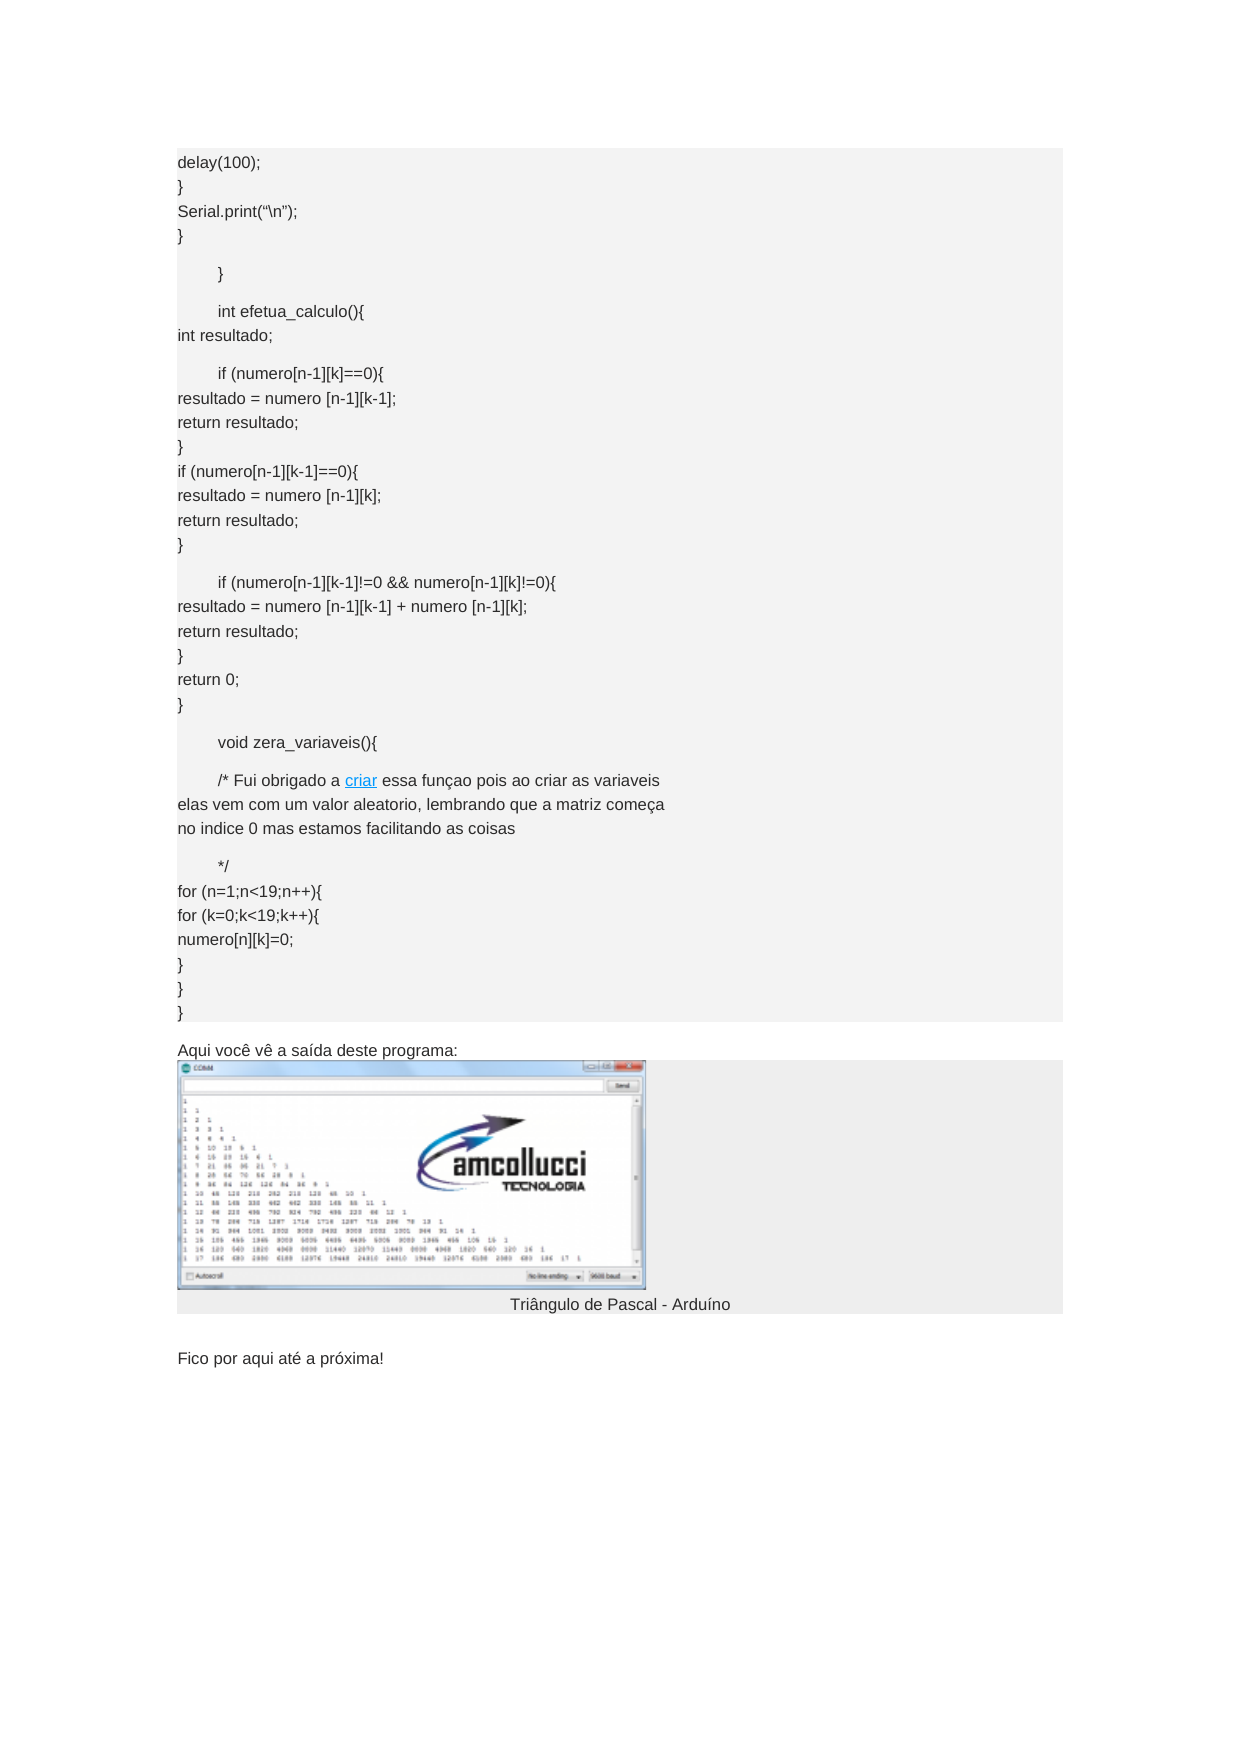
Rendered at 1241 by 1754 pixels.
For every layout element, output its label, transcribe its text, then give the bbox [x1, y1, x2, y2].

text */ for (n=1;n<19;n++){ for (k=0;k<19;k++){ numero[n][k]=0; } } } [177, 852, 1063, 1022]
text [177, 148, 1063, 245]
text Aqui você vê a saída deste programa: [177, 1036, 1063, 1060]
text } [177, 259, 1063, 283]
picture [177, 1060, 647, 1290]
text int efetua_calculo(){ int resultado; [177, 297, 1063, 345]
text if (numero[n-1][k]==0){ resultado = numero [n-1][k-1]; return resultado; } if (numero[n-1][k-1]==0){ resultado = numero [n-1][k]; return resultado; } [177, 359, 1063, 554]
text Triângulo de Pascal - Arduíno [177, 1290, 1063, 1314]
text void zera_variaveis(){ [177, 727, 1063, 752]
text Fico por aqui até a próxima! [177, 1343, 1063, 1368]
text /* Fui obrigado a criar essa funçao pois ao criar as variaveis elas vem com um valor aleatorio, lembrando que a matriz começa no indice 0 mas estamos facilitando as coisas [177, 765, 1063, 838]
text if (numero[n-1][k-1]!=0 && numero[n-1][k]!=0){ resultado = numero [n-1][k-1] + numero [n-1][k]; return resultado; } return 0; } [177, 567, 1063, 714]
